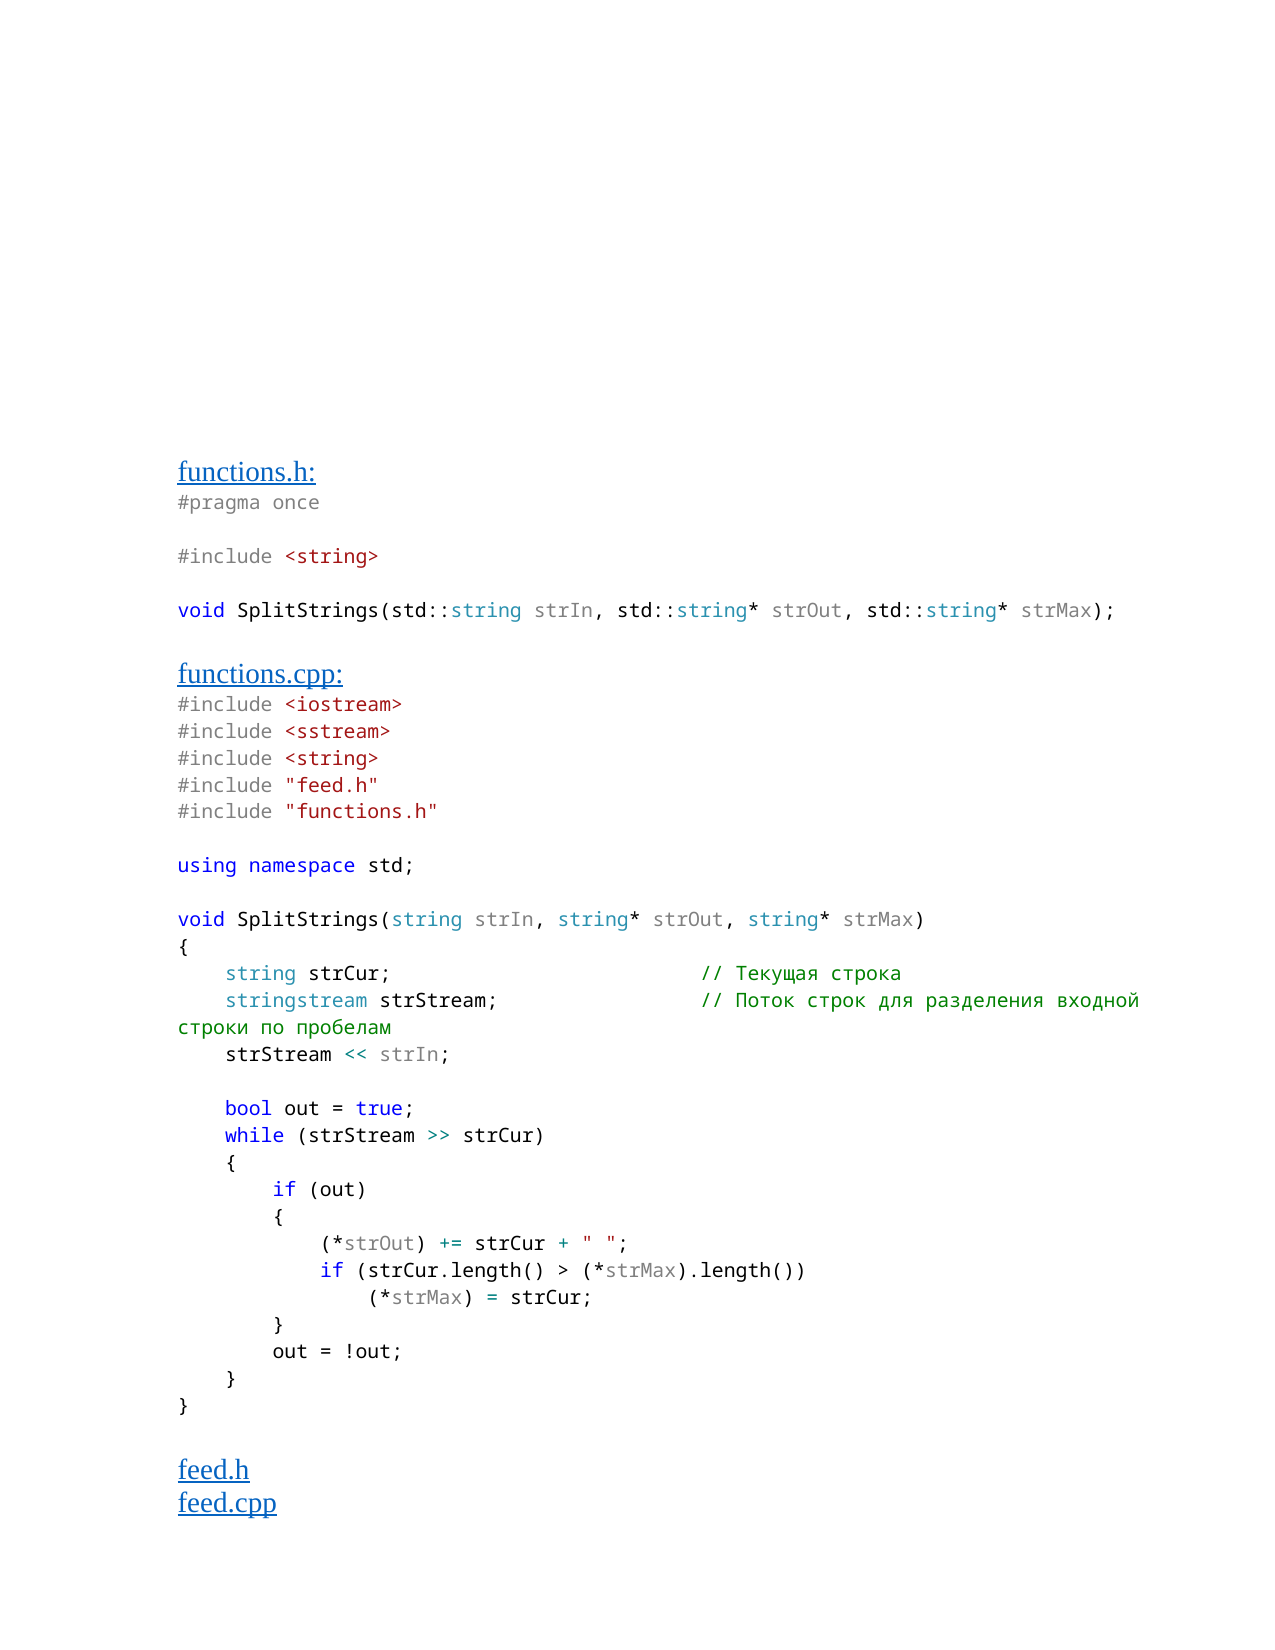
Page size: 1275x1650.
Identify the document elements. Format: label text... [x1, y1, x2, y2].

text bool out = true; [177, 1094, 1186, 1122]
text #include "feed.h" [177, 771, 1186, 798]
text } [177, 1391, 1186, 1418]
text #pragma once [177, 488, 1186, 515]
text { [177, 933, 1186, 960]
text strStream << strIn; [177, 1041, 1186, 1068]
text { [177, 1148, 1186, 1176]
text if (strCur.length() > (*strMax).length()) [177, 1256, 1186, 1283]
text out = !out; [177, 1337, 1186, 1364]
text if (out) [177, 1176, 1186, 1202]
text void SplitStrings(std::string strIn, std::string* strOut, std::string* strMax); [177, 596, 1186, 623]
text #include <iostream> [177, 690, 1186, 717]
text stringstream strStream; // Поток строк для разделения входной строки по пробелам [177, 987, 1186, 1041]
text feed.cpp [177, 1485, 1186, 1519]
text #include <sstream> [177, 717, 1186, 744]
text #include <string> [177, 744, 1186, 771]
text void SplitStrings(string strIn, string* strOut, string* strMax) [177, 906, 1186, 933]
text (*strOut) += strCur + " "; [177, 1229, 1186, 1256]
text string strCur; // Текущая строка [177, 960, 1186, 987]
text while (strStream >> strCur) [177, 1122, 1186, 1148]
text #include <string> [177, 542, 1186, 569]
text #include "functions.h" [177, 798, 1186, 825]
text functions.h: [177, 454, 1186, 488]
text } [177, 1364, 1186, 1391]
text { [177, 1202, 1186, 1229]
text using namespace std; [177, 852, 1186, 879]
text functions.cpp: [177, 656, 1186, 690]
text (*strMax) = strCur; [177, 1283, 1186, 1310]
text } [177, 1310, 1186, 1337]
text feed.h [177, 1452, 1186, 1485]
